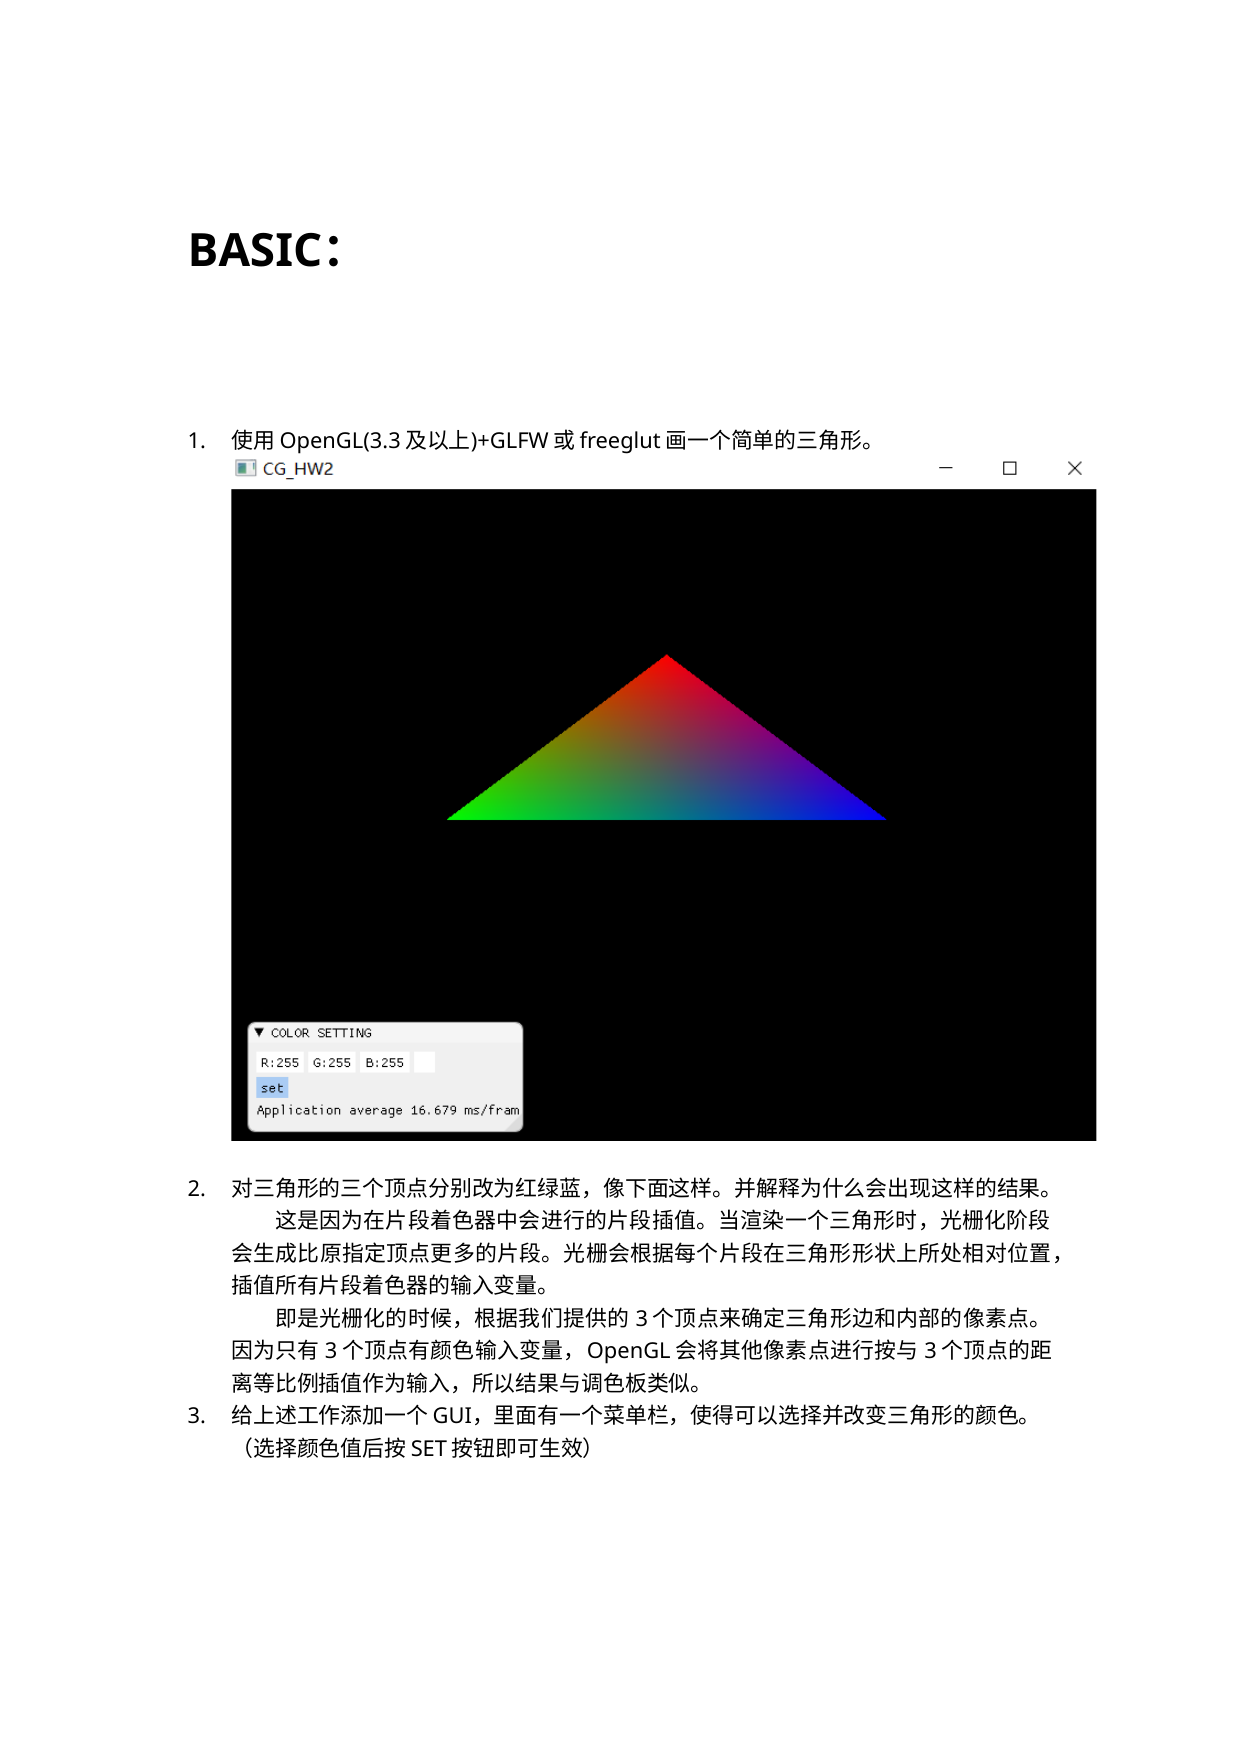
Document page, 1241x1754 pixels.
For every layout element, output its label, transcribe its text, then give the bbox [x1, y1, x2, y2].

list 即是光栅化的时候，根据我们提供的3个顶点来确定三角形边和内部的像素点。因为只有3个顶点有颜色输入变量，OpenGL会将其他像素点进行按与3个顶点的距离等比例插值作为输入，所以结果与调色板类似。 [231, 1301, 1053, 1398]
list 使用OpenGL(3.3及以上)+GLFW或freeglut画一个简单的三角形。 [187, 423, 1053, 456]
picture [231, 455, 1097, 1141]
subtitle BASIC： [187, 197, 1053, 295]
list 对三角形的三个顶点分别改为红绿蓝，像下面这样。并解释为什么会出现这样的结果。 [187, 1171, 1053, 1203]
list 这是因为在片段着色器中会进行的片段插值。当渲染一个三角形时，光栅化阶段会生成比原指定顶点更多的片段。光栅会根据每个片段在三角形形状上所处相对位置，插值所有片段着色器的输入变量。 [231, 1203, 1053, 1301]
list （选择颜色值后按SET按钮即可生效） [231, 1431, 1053, 1463]
list 给上述工作添加一个GUI，里面有一个菜单栏，使得可以选择并改变三角形的颜色。 [187, 1398, 1053, 1431]
